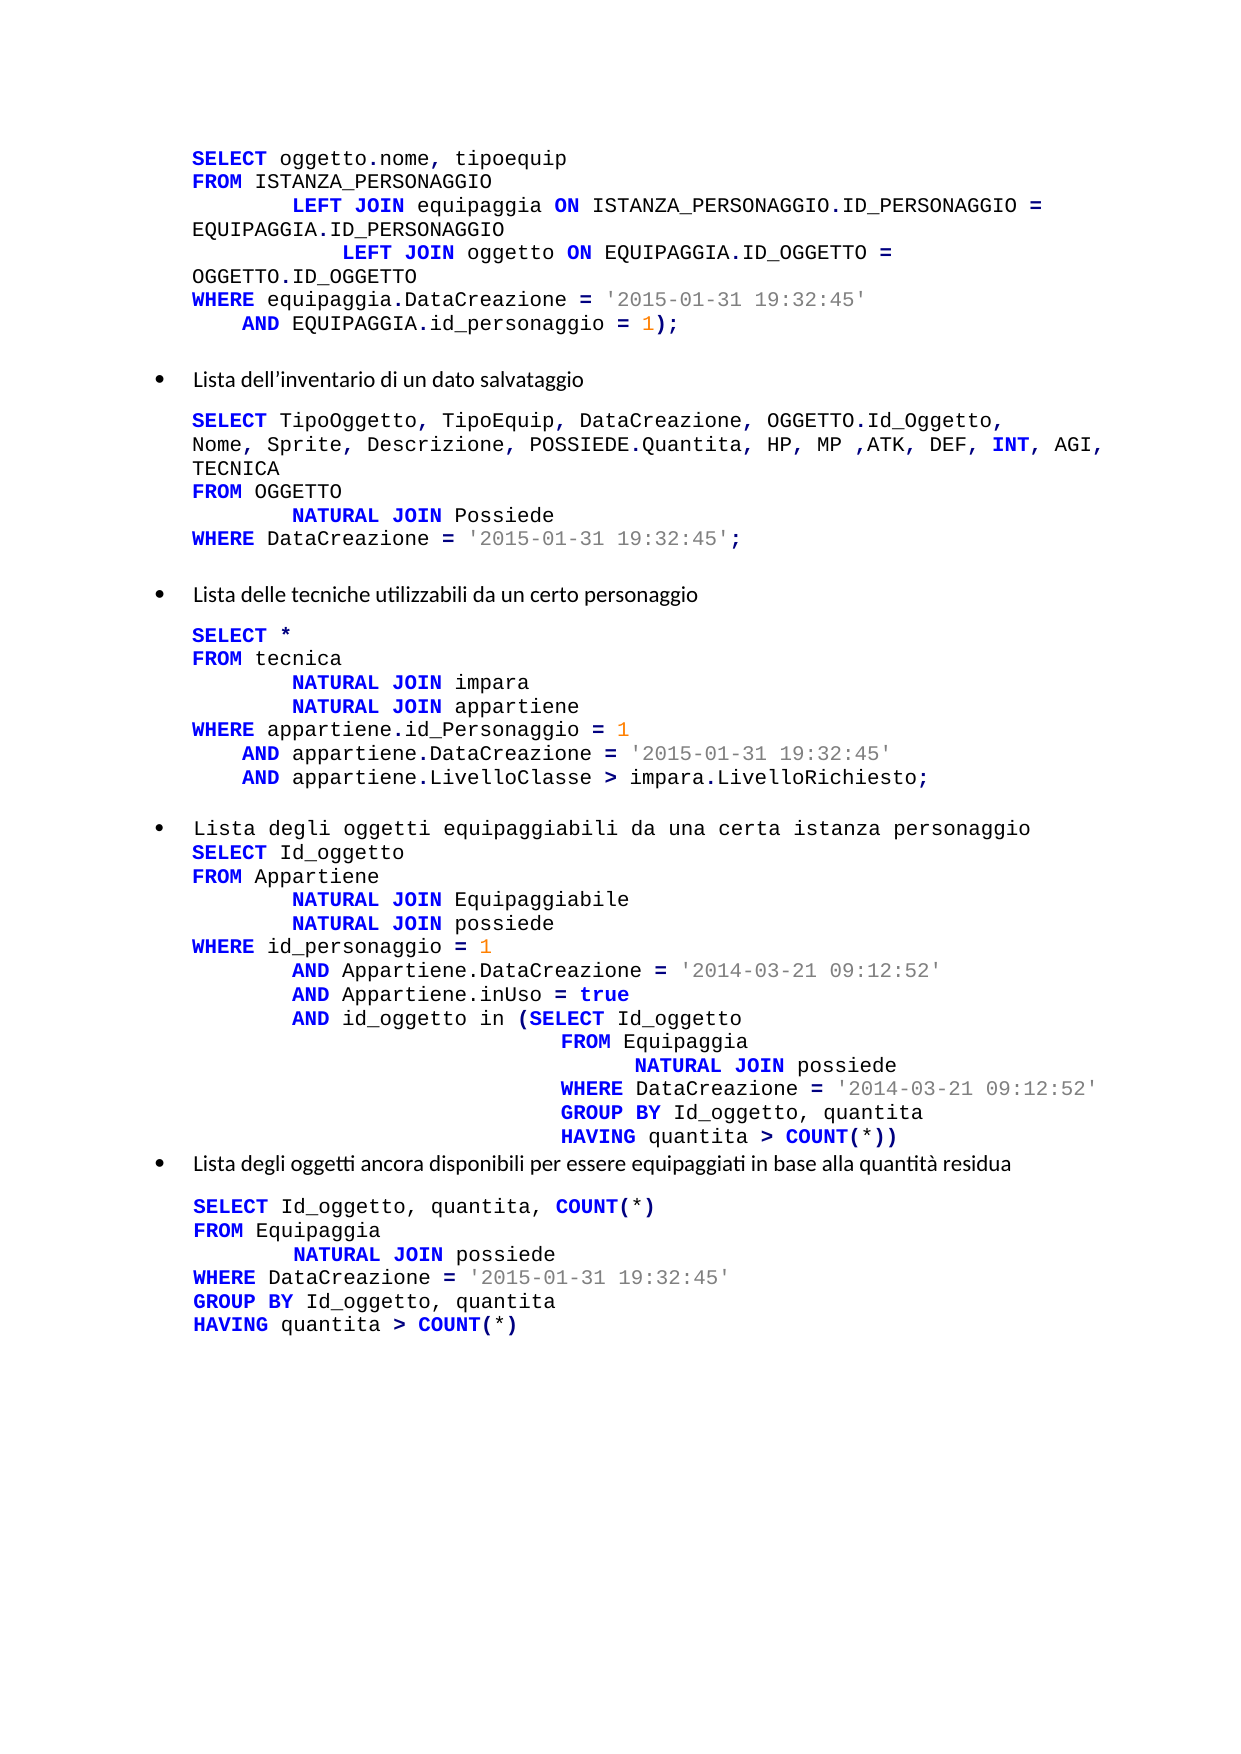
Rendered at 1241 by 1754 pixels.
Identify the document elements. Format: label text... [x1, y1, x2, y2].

text AND appartiene.LivelloClasse > impara.LivelloRichiesto; [192, 767, 1122, 790]
text FROM OGGETTO [192, 481, 1122, 505]
text AND appartiene.DataCreazione = '2015-01-31 19:32:45' [192, 743, 1122, 767]
text NATURAL JOIN possiede [192, 913, 1122, 937]
list Lista degli oggetti equipaggiabili da una certa istanza personaggio [156, 818, 1122, 842]
list Lista dell’inventario di un dato salvataggio [156, 366, 1122, 393]
list Lista delle tecniche utilizzabili da un certo personaggio [156, 580, 1122, 608]
text FROM Equipaggia [193, 1220, 1122, 1243]
text AND id_oggetto in (SELECT Id_oggetto [192, 1007, 1122, 1031]
text SELECT * [192, 625, 1122, 648]
text FROM tecnica [192, 648, 1122, 672]
text WHERE equipaggia.DataCreazione = '2015-01-31 19:32:45' [192, 289, 1122, 313]
text HAVING quantita > COUNT(*) [193, 1314, 1122, 1338]
text WHERE appartiene.id_Personaggio = 1 [192, 719, 1122, 743]
text SELECT TipoOggetto, TipoEquip, DataCreazione, OGGETTO.Id_Oggetto, [192, 410, 1122, 434]
text NATURAL JOIN Equipaggiabile [192, 889, 1122, 913]
text AND Appartiene.DataCreazione = '2014-03-21 09:12:52' [192, 960, 1122, 984]
text WHERE DataCreazione = '2015-01-31 19:32:45' [193, 1267, 1122, 1291]
text FROM Appartiene [192, 866, 1122, 889]
text Nome, Sprite, Descrizione, POSSIEDE.Quantita, HP, MP ,ATK, DEF, INT, AGI, TECNICA [192, 434, 1122, 481]
text AND Appartiene.inUso = true [192, 984, 1122, 1007]
text NATURAL JOIN possiede [561, 1055, 1122, 1078]
text GROUP BY Id_oggetto, quantita [193, 1291, 1122, 1314]
text WHERE id_personaggio = 1 [192, 937, 1122, 960]
text LEFT JOIN equipaggia ON ISTANZA_PERSONAGGIO.ID_PERSONAGGIO = EQUIPAGGIA.ID_PERSONAGGIO [192, 195, 1122, 242]
list Lista degli oggetti ancora disponibili per essere equipaggiati in base alla quantità residua [156, 1149, 1122, 1177]
text AND EQUIPAGGIA.id_personaggio = 1); [192, 313, 1122, 337]
text NATURAL JOIN appartiene [192, 696, 1122, 719]
text SELECT Id_oggetto, quantita, COUNT(*) [193, 1196, 1122, 1220]
text WHERE DataCreazione = '2015-01-31 19:32:45'; [192, 528, 1122, 552]
text GROUP BY Id_oggetto, quantita [561, 1102, 1122, 1126]
text HAVING quantita > COUNT(*)) [561, 1126, 1122, 1149]
text SELECT Id_oggetto [192, 842, 1122, 866]
text LEFT JOIN oggetto ON EQUIPAGGIA.ID_OGGETTO = OGGETTO.ID_OGGETTO [192, 242, 1122, 289]
text FROM Equipaggia [561, 1031, 1122, 1055]
text SELECT oggetto.nome, tipoequip [192, 148, 1122, 171]
text FROM ISTANZA_PERSONAGGIO [192, 171, 1122, 195]
text WHERE DataCreazione = '2014-03-21 09:12:52' [561, 1078, 1122, 1102]
text NATURAL JOIN Possiede [192, 505, 1122, 528]
text NATURAL JOIN possiede [193, 1243, 1122, 1267]
text NATURAL JOIN impara [192, 672, 1122, 696]
